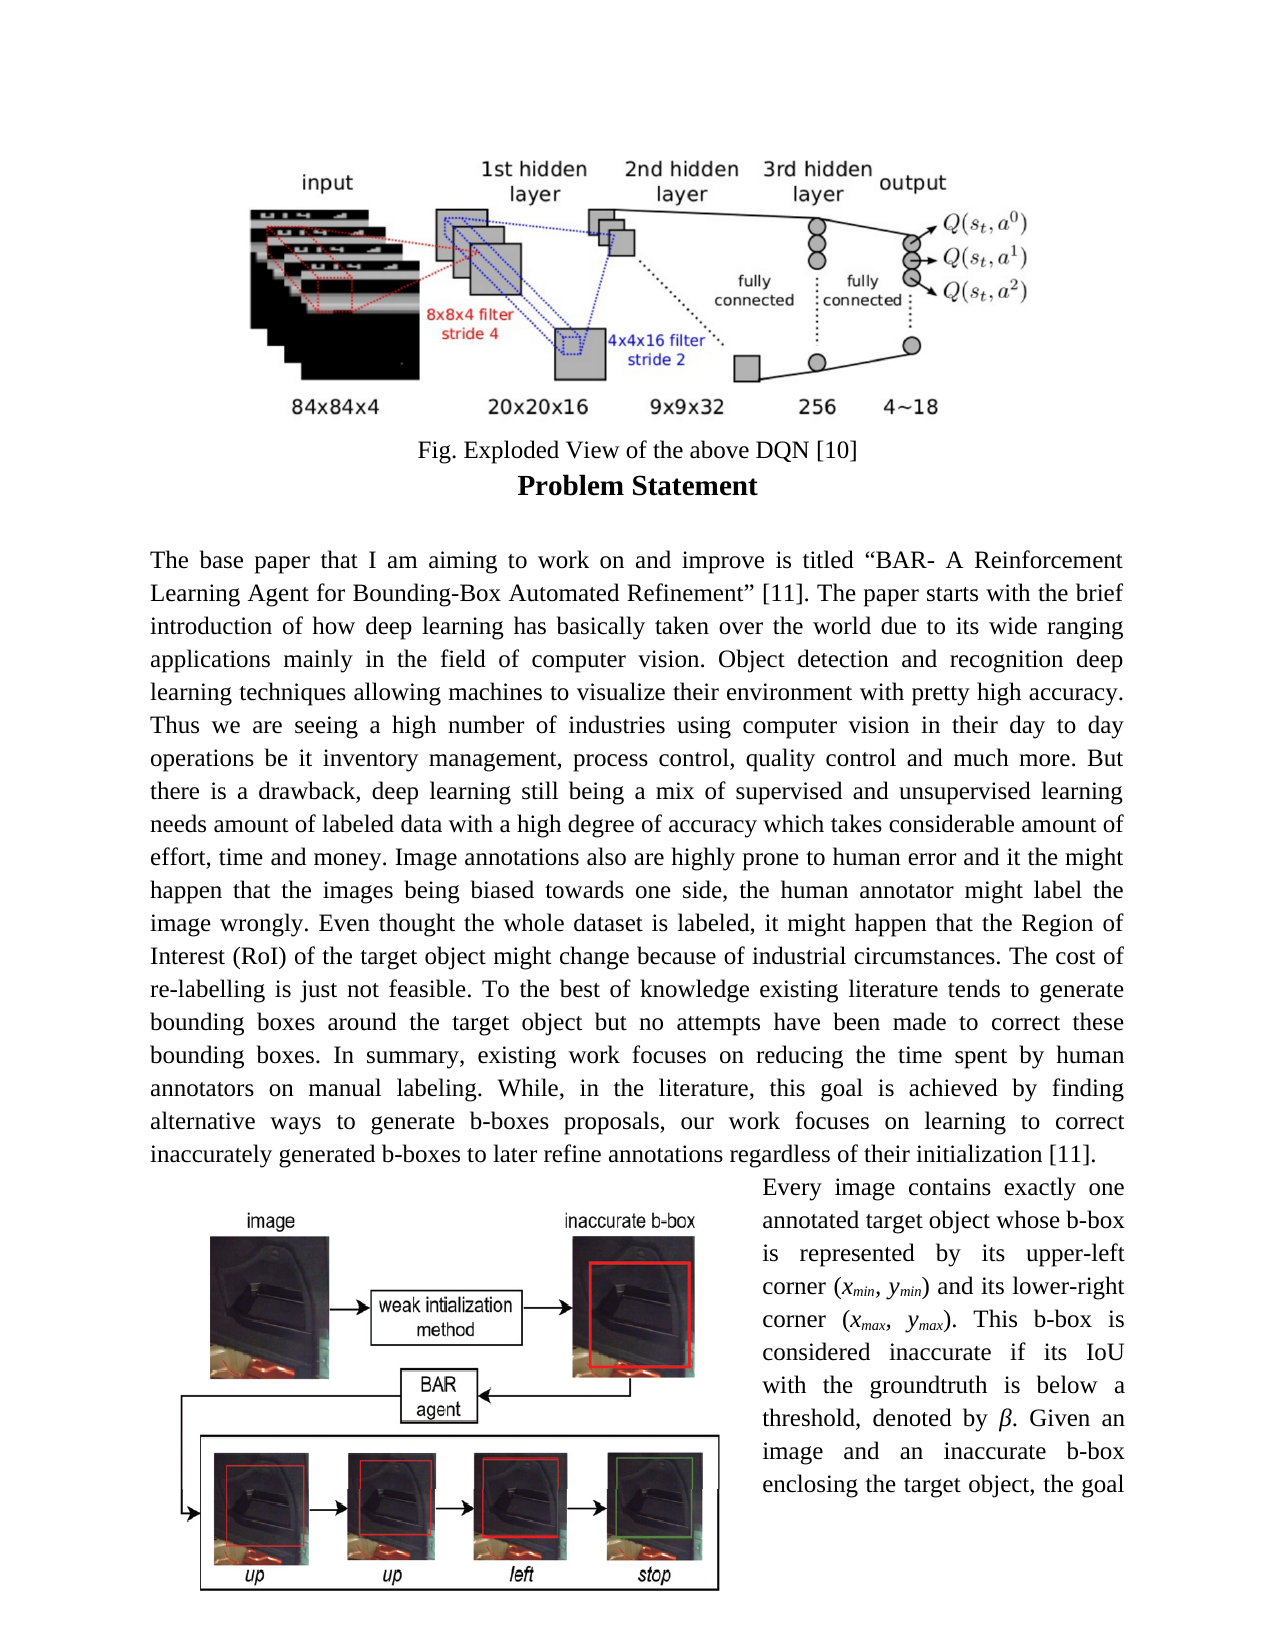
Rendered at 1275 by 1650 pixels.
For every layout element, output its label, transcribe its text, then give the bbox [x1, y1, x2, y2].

text The base paper that I am aiming to work on and improve is titled “BAR- A Reinforcement Learning Agent for Bounding-Box Automated Refinement” [11]. The paper starts with the brief introduction of how deep learning has basically taken over the world due to its wide ranging applications mainly in the field of computer vision. Object detection and recognition deep learning techniques allowing machines to visualize their environment with pretty high accuracy. Thus we are seeing a high number of industries using computer vision in their day to day operations be it inventory management, process control, quality control and much more. But there is a drawback, deep learning still being a mix of supervised and unsupervised learning needs amount of labeled data with a high degree of accuracy which takes considerable amount of effort, time and money. Image annotations also are highly prone to human error and it the might happen that the images being biased towards one side, the human annotator might label the image wrongly. Even thought the whole dataset is labeled, it might happen that the Region of Interest (RoI) of the target object might change because of industrial circumstances. The cost of re-labelling is just not feasible. To the best of knowledge existing literature tends to generate bounding boxes around the target object but no attempts have been made to correct these bounding boxes. In summary, existing work focuses on reducing the time spent by human annotators on manual labeling. While, in the literature, this goal is achieved by finding alternative ways to generate b-boxes proposals, our work focuses on learning to correct inaccurately generated b-boxes to later refine annotations regardless of their initialization [11]. [150, 545, 1125, 1168]
text Fig. Exploded View of the above DQN [10] [150, 435, 1125, 463]
text Problem Statement [150, 468, 1125, 501]
picture [230, 150, 1045, 431]
